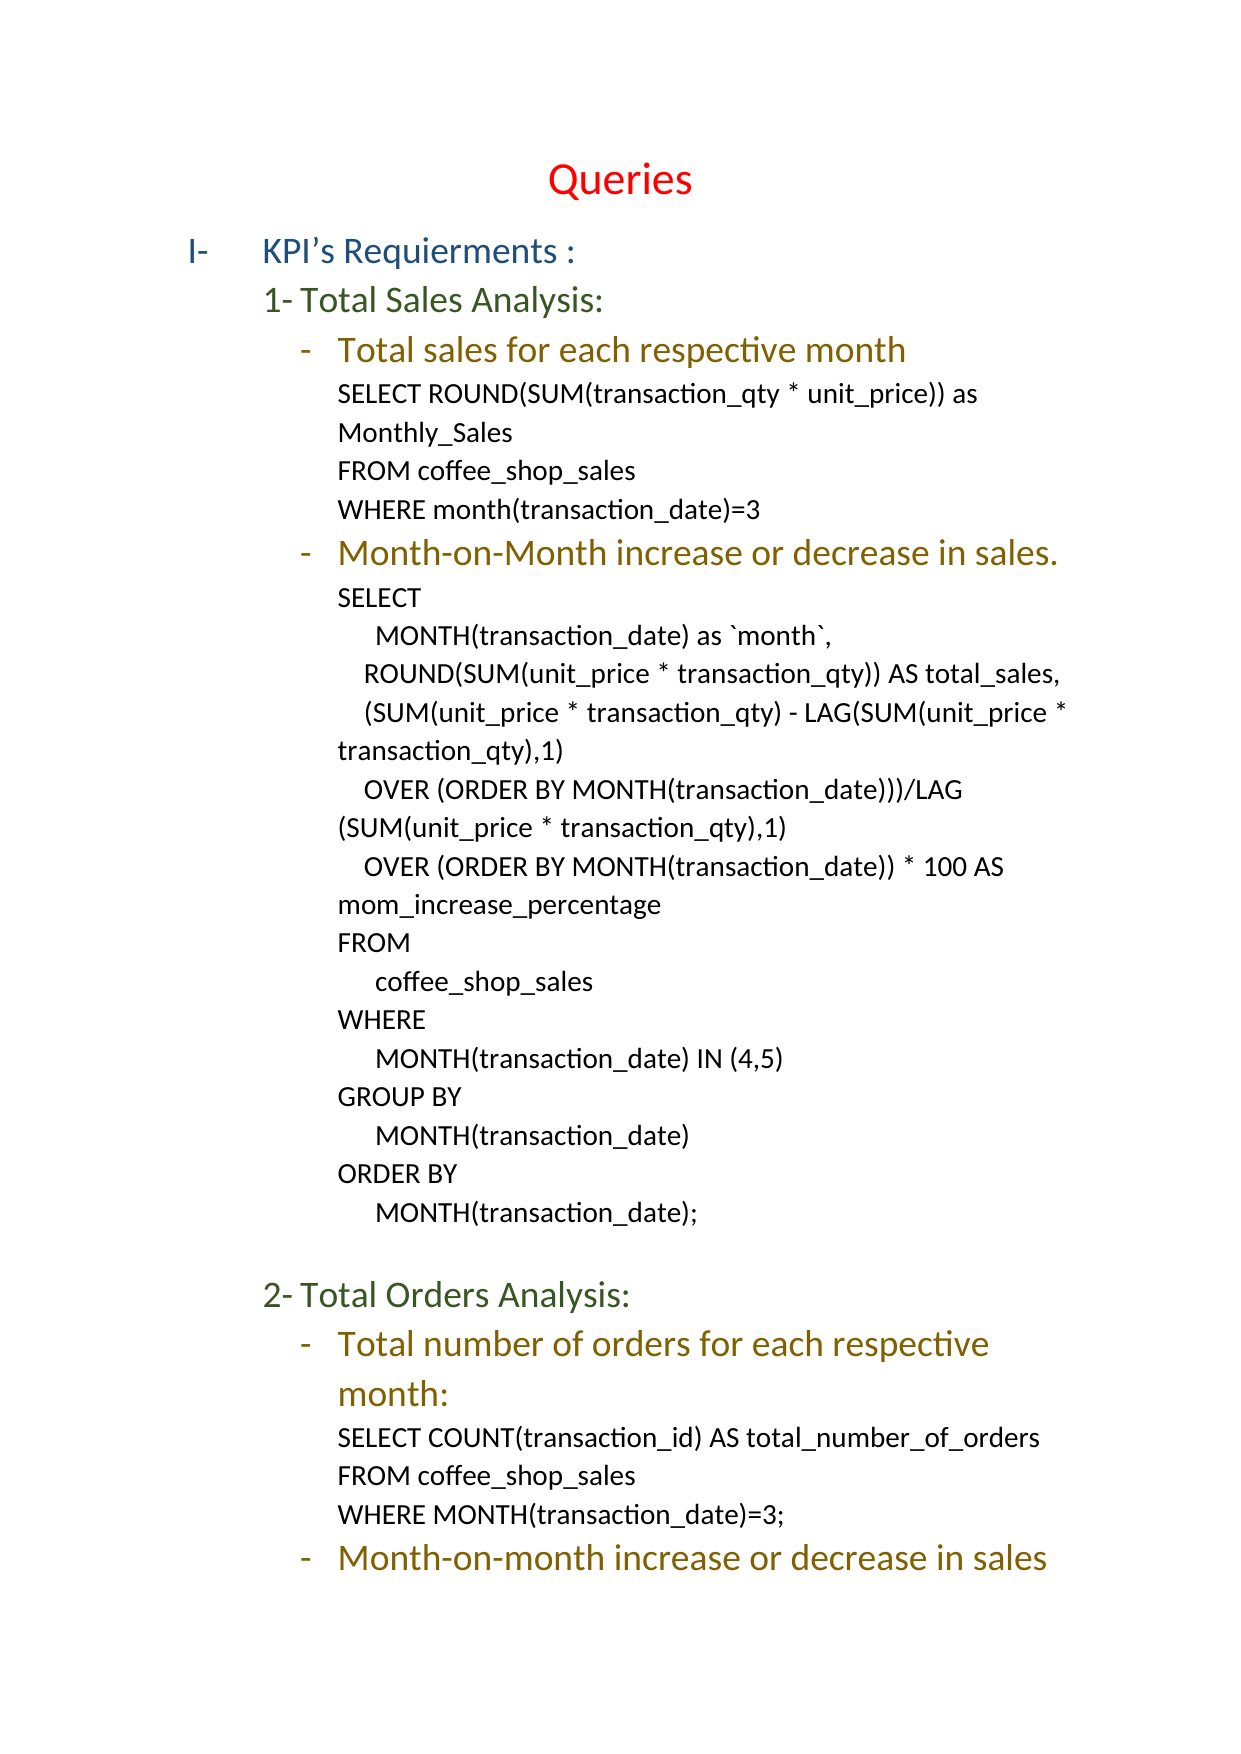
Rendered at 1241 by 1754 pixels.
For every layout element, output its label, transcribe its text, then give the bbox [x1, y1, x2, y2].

list KPI’s Requierments : [187, 227, 1090, 273]
list ORDER BY [337, 1155, 1090, 1191]
list WHERE month(transaction_date)=3 [337, 491, 1090, 526]
list Total sales for each respective month [300, 326, 1090, 372]
list FROM [337, 924, 1090, 960]
list WHERE MONTH(transaction_date)=3; [337, 1496, 1090, 1531]
list SELECT ROUND(SUM(transaction_qty * unit_price)) as Monthly_Sales [337, 375, 1090, 449]
list MONTH(transaction_date) [337, 1117, 1090, 1152]
list SELECT [337, 579, 1090, 614]
list MONTH(transaction_date) as `month`, [337, 617, 1090, 653]
list WHERE [337, 1001, 1090, 1037]
list coffee_shop_sales [337, 963, 1090, 999]
list OVER (ORDER BY MONTH(transaction_date)) * 100 AS mom_increase_percentage [337, 848, 1090, 922]
list Total Sales Analysis: [262, 276, 1090, 322]
list ROUND(SUM(unit_price * transaction_qty)) AS total_sales, [337, 656, 1090, 691]
text Queries [150, 150, 1090, 206]
list Month-on-Month increase or decrease in sales. [300, 529, 1090, 575]
list FROM coffee_shop_sales [337, 452, 1090, 488]
list GROUP BY [337, 1078, 1090, 1114]
list FROM coffee_shop_sales [337, 1457, 1090, 1493]
list MONTH(transaction_date) IN (4,5) [337, 1040, 1090, 1076]
list Total number of orders for each respective month: [300, 1320, 1090, 1415]
list Month-on-month increase or decrease in sales [300, 1534, 1090, 1580]
list (SUM(unit_price * transaction_qty) - LAG(SUM(unit_price * transaction_qty),1) [337, 694, 1090, 768]
list MONTH(transaction_date); [337, 1194, 1090, 1229]
list Total Orders Analysis: [262, 1271, 1090, 1316]
list OVER (ORDER BY MONTH(transaction_date)))/LAG (SUM(unit_price * transaction_qty),1) [337, 771, 1090, 845]
list SELECT COUNT(transaction_id) AS total_number_of_orders [337, 1419, 1090, 1454]
